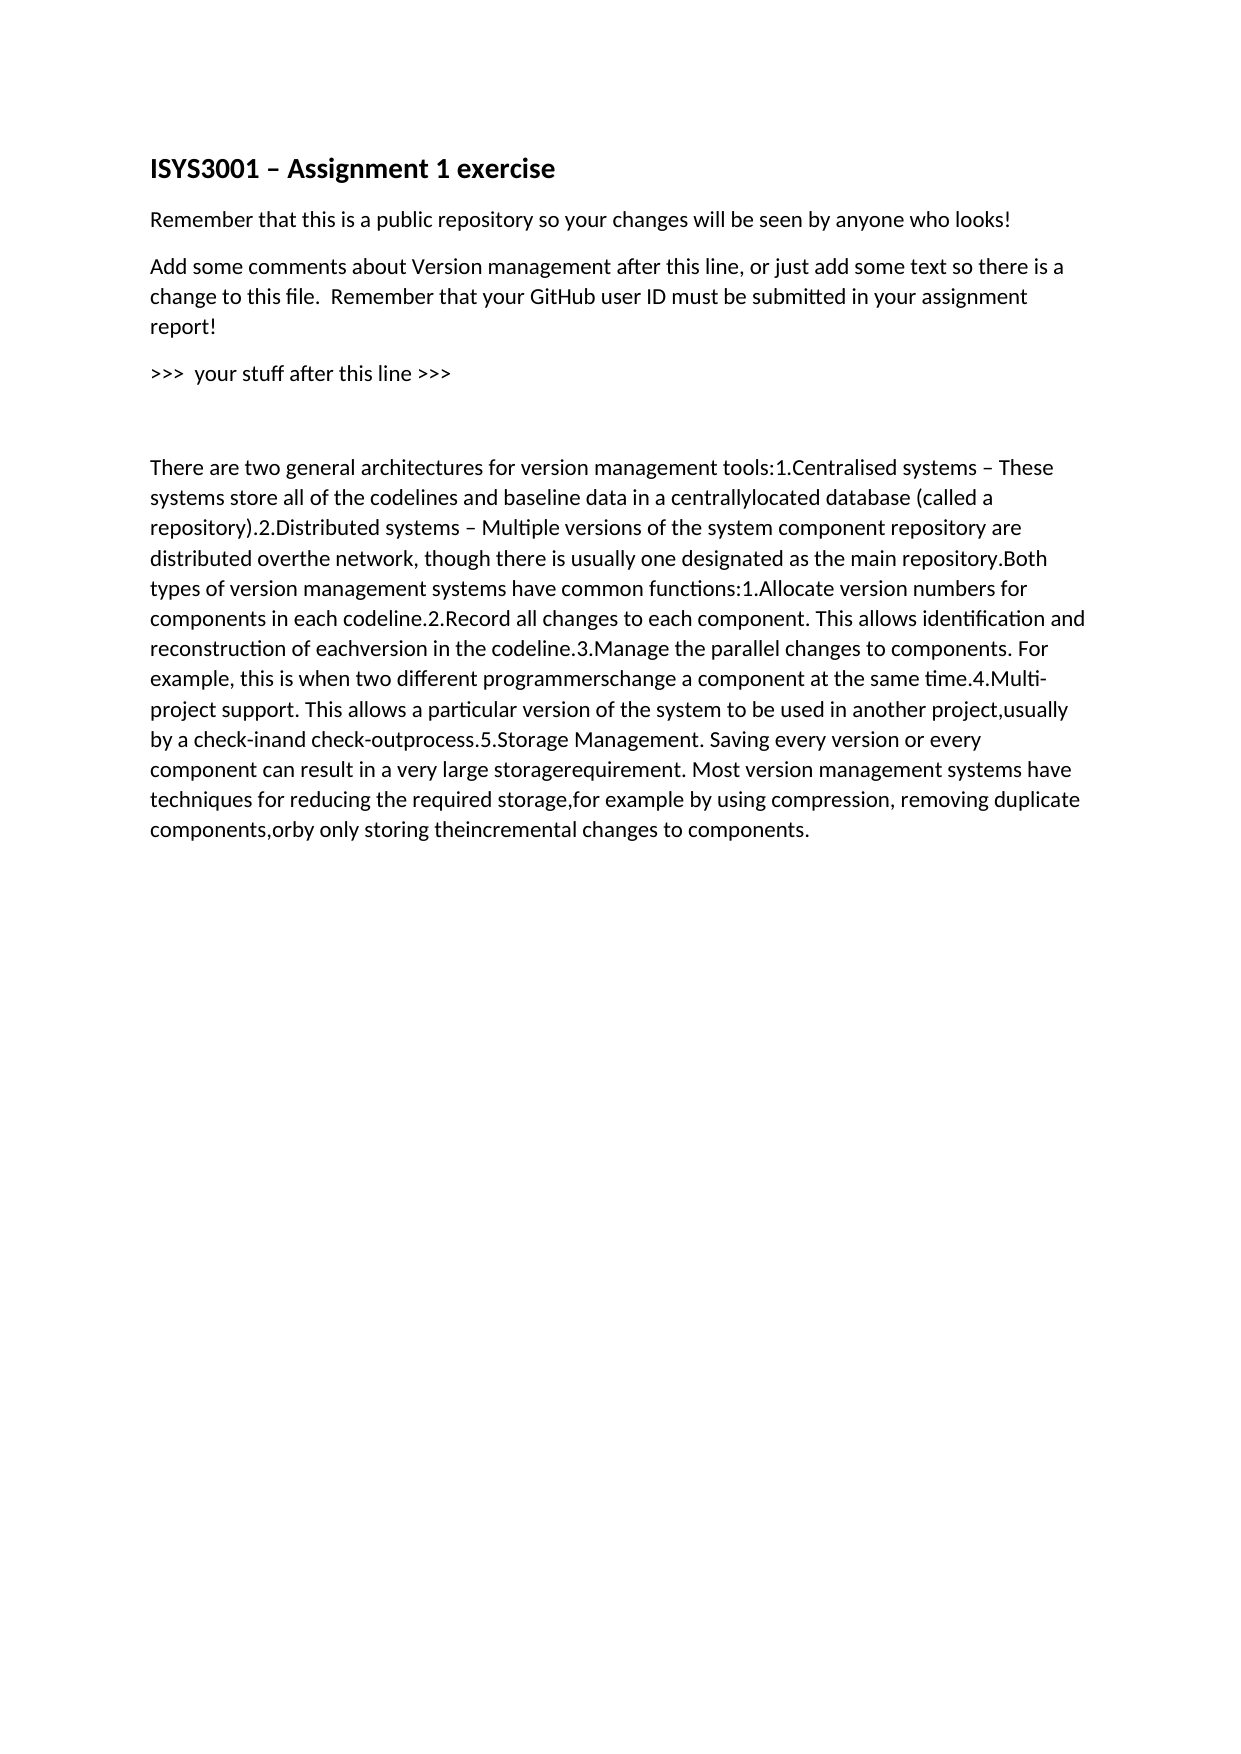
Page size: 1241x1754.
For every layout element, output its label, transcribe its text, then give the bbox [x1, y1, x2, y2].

text >>> your stuff after this line >>> [150, 359, 1090, 387]
text Remember that this is a public repository so your changes will be seen by anyone who looks! [150, 205, 1090, 233]
text ISYS3001 – Assignment 1 exercise [150, 150, 1090, 186]
text There are two general architectures for version management tools:1.Centralised systems – These systems store all of the codelines and baseline data in a centrallylocated database (called a repository).2.Distributed systems – Multiple versions of the system component repository are distributed overthe network, though there is usually one designated as the main repository.Both types of version management systems have common functions:1.Allocate version numbers for components in each codeline.2.Record all changes to each component. This allows identification and reconstruction of eachversion in the codeline.3.Manage the parallel changes to components. For example, this is when two different programmerschange a component at the same time.4.Multi-project support. This allows a particular version of the system to be used in another project,usually by a check-inand check-outprocess.5.Storage Management. Saving every version or every component can result in a very large storagerequirement. Most version management systems have techniques for reducing the required storage,for example by using compression, removing duplicate components,orby only storing theincremental changes to components. [150, 453, 1090, 843]
text Add some comments about Version management after this line, or just add some text so there is a change to this file. Remember that your GitHub user ID must be submitted in your assignment report! [150, 252, 1090, 340]
